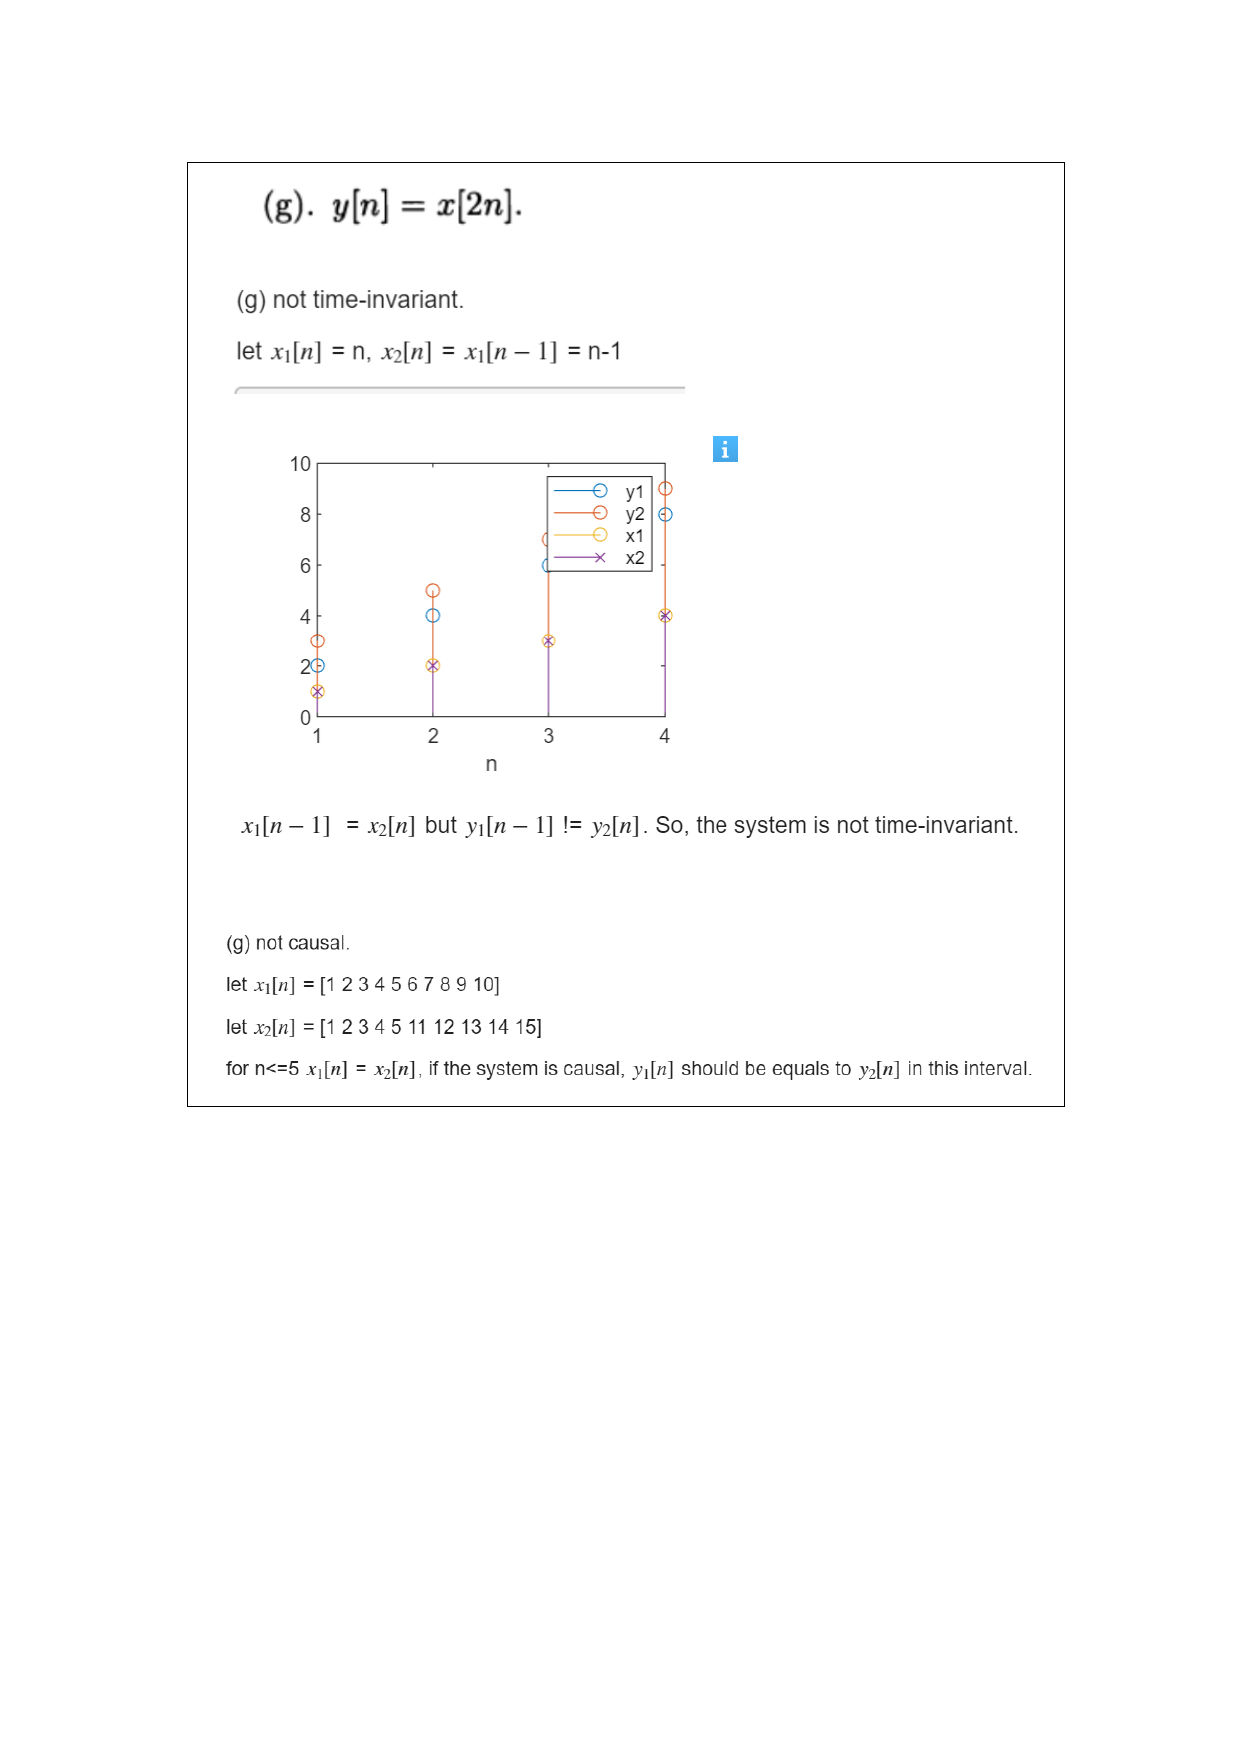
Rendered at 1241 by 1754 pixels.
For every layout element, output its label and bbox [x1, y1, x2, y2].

picture [198, 423, 1064, 854]
table_cell [188, 163, 1064, 1106]
picture [198, 163, 686, 394]
picture [198, 910, 1064, 1092]
